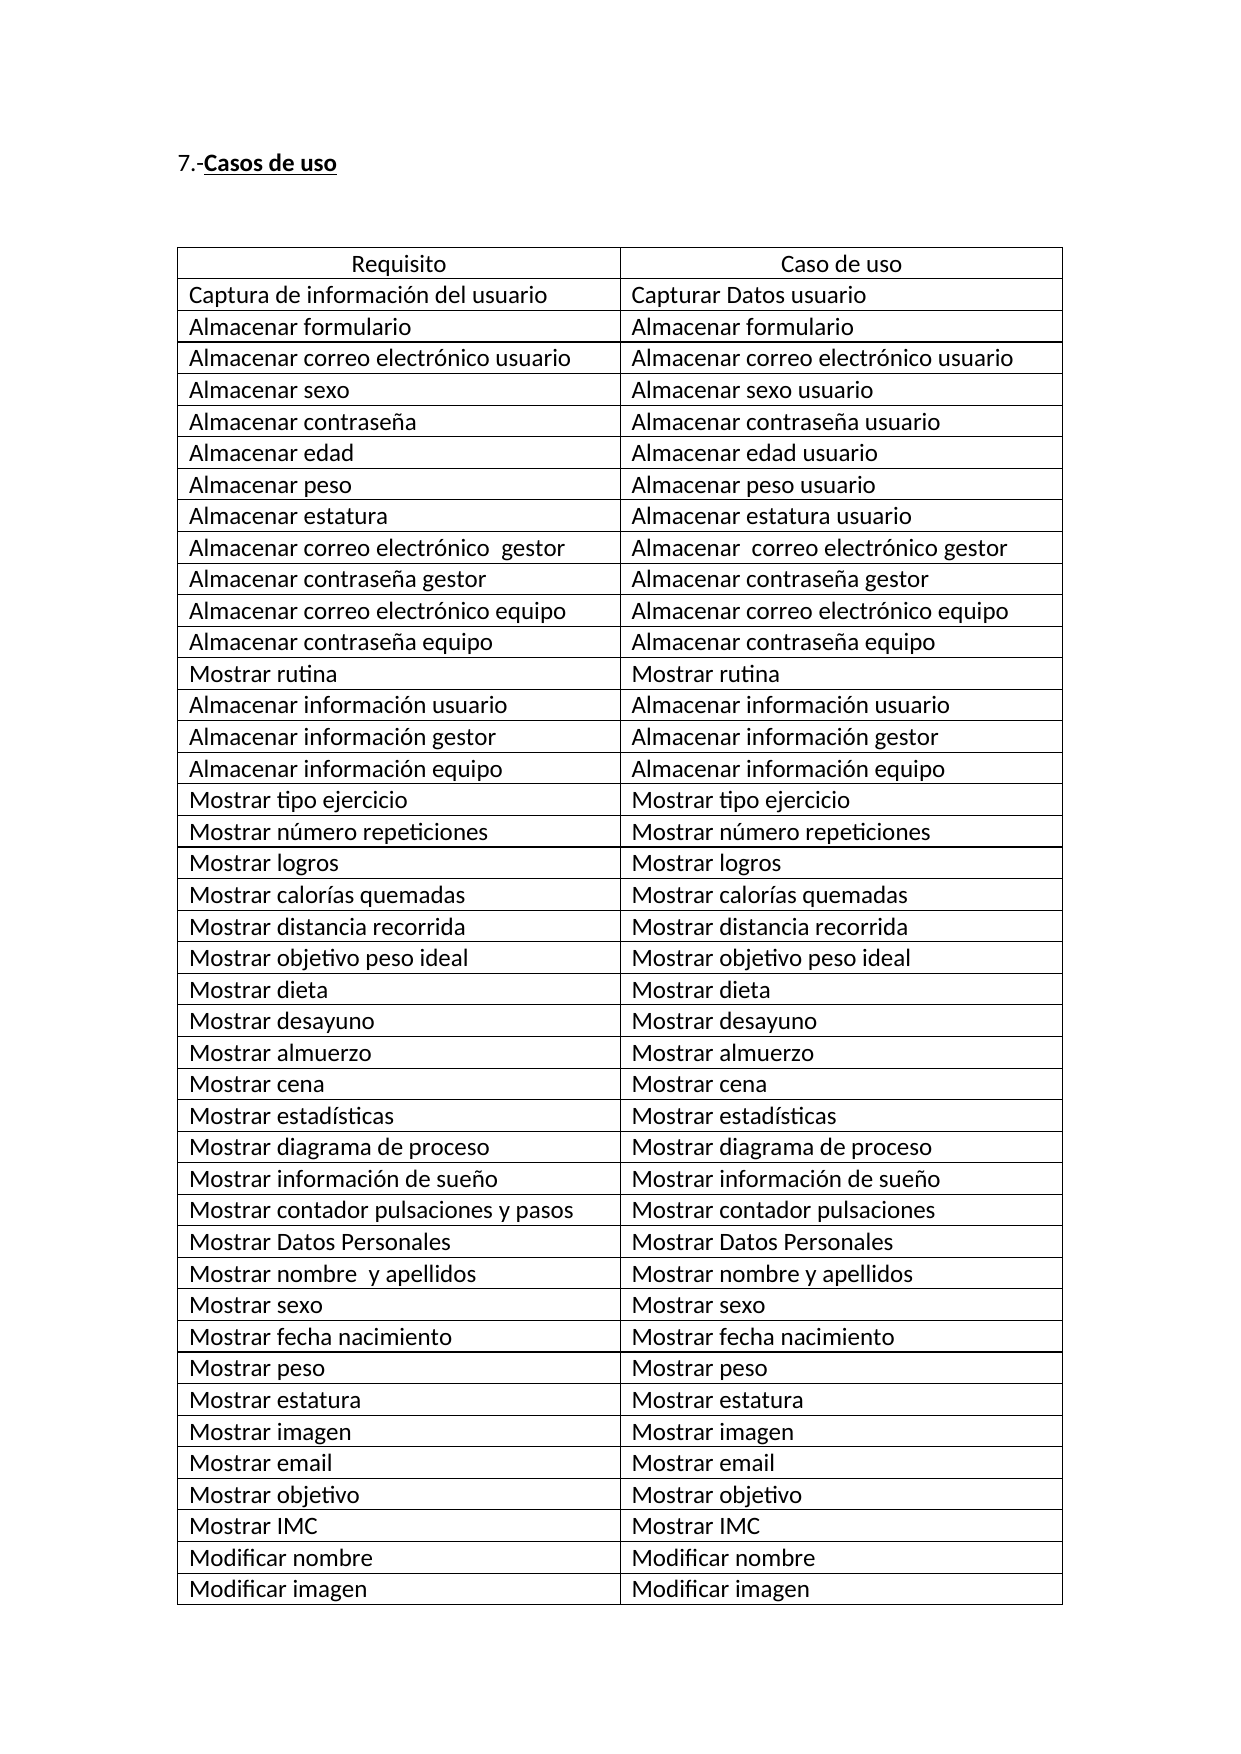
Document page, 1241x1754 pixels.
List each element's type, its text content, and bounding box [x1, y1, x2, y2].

table_cell Mostrar diagrama de proceso [178, 1132, 620, 1162]
table_cell Mostrar distancia recorrida [621, 911, 1062, 941]
table_cell Mostrar estadísticas [178, 1100, 620, 1131]
table_cell Mostrar IMC [621, 1510, 1062, 1541]
table_cell Almacenar información gestor [178, 721, 620, 752]
table_cell Mostrar sexo [178, 1289, 620, 1320]
table_cell Mostrar distancia recorrida [178, 911, 620, 941]
table_cell Modificar nombre [178, 1542, 620, 1572]
table_cell Almacenar contraseña equipo [178, 627, 620, 657]
table_cell Almacenar sexo [178, 374, 620, 404]
table_header Caso de uso [621, 248, 1062, 278]
table_cell Mostrar Datos Personales [621, 1226, 1062, 1257]
table_cell Mostrar Datos Personales [178, 1226, 620, 1257]
table_cell Mostrar dieta [621, 974, 1062, 1004]
table_cell Mostrar objetivo peso ideal [621, 942, 1062, 973]
table_header Requisito [178, 248, 620, 278]
table_cell Almacenar contraseña usuario [621, 406, 1062, 436]
table_cell Captura de información del usuario [178, 279, 620, 310]
table_cell Mostrar diagrama de proceso [621, 1132, 1062, 1162]
table_cell Mostrar logros [621, 848, 1062, 878]
table_cell Almacenar correo electrónico usuario [178, 343, 620, 373]
table_cell Mostrar sexo [621, 1289, 1062, 1320]
table_cell Mostrar logros [178, 848, 620, 878]
table_cell Mostrar cena [621, 1069, 1062, 1099]
table_cell Mostrar nombre y apellidos [621, 1258, 1062, 1288]
table_cell Almacenar edad usuario [621, 437, 1062, 468]
table_cell Mostrar desayuno [178, 1005, 620, 1036]
table_cell Mostrar dieta [178, 974, 620, 1004]
table_cell Almacenar información usuario [178, 690, 620, 720]
table_cell Mostrar número repeticiones [178, 816, 620, 846]
table_cell Almacenar formulario [178, 311, 620, 341]
table_cell Mostrar almuerzo [178, 1037, 620, 1067]
table_cell Mostrar IMC [178, 1510, 620, 1541]
table_cell Modificar imagen [178, 1574, 620, 1604]
table_cell Mostrar fecha nacimiento [621, 1321, 1062, 1351]
table_cell Almacenar contraseña gestor [621, 564, 1062, 594]
table_cell Mostrar objetivo [621, 1479, 1062, 1509]
table_cell Mostrar nombre y apellidos [178, 1258, 620, 1288]
table_cell Mostrar desayuno [621, 1005, 1062, 1036]
table_cell Mostrar cena [178, 1069, 620, 1099]
table_cell Mostrar objetivo [178, 1479, 620, 1509]
table_cell Mostrar imagen [178, 1416, 620, 1446]
table_cell Mostrar información de sueño [621, 1163, 1062, 1194]
table_cell Mostrar contador pulsaciones [621, 1195, 1062, 1225]
table_cell Almacenar información equipo [621, 753, 1062, 783]
table_cell Mostrar tipo ejercicio [621, 784, 1062, 815]
table_cell Mostrar fecha nacimiento [178, 1321, 620, 1351]
table_cell Almacenar contraseña equipo [621, 627, 1062, 657]
table_cell Mostrar imagen [621, 1416, 1062, 1446]
text 7.-Casos de uso [177, 148, 1063, 178]
table_cell Almacenar estatura [178, 500, 620, 531]
table_cell Almacenar formulario [621, 311, 1062, 341]
table_cell Almacenar correo electrónico usuario [621, 343, 1062, 373]
table_cell Mostrar peso [621, 1353, 1062, 1383]
table_cell Almacenar edad [178, 437, 620, 468]
table_cell Mostrar estadísticas [621, 1100, 1062, 1131]
table_cell Almacenar correo electrónico gestor [178, 532, 620, 562]
table_cell Almacenar correo electrónico gestor [621, 532, 1062, 562]
table_cell Almacenar correo electrónico equipo [621, 595, 1062, 626]
table_cell Mostrar almuerzo [621, 1037, 1062, 1067]
table_cell Capturar Datos usuario [621, 279, 1062, 310]
table_cell Mostrar email [178, 1447, 620, 1478]
table_cell Mostrar estatura [621, 1384, 1062, 1414]
table_cell Mostrar objetivo peso ideal [178, 942, 620, 973]
table_cell Mostrar número repeticiones [621, 816, 1062, 846]
table_cell Almacenar información gestor [621, 721, 1062, 752]
table_cell Almacenar información equipo [178, 753, 620, 783]
table_cell Modificar imagen [621, 1574, 1062, 1604]
table_cell Modificar nombre [621, 1542, 1062, 1572]
table_cell Mostrar tipo ejercicio [178, 784, 620, 815]
table_cell Almacenar peso [178, 469, 620, 499]
table_cell Almacenar estatura usuario [621, 500, 1062, 531]
table_cell Almacenar peso usuario [621, 469, 1062, 499]
table_cell Mostrar calorías quemadas [621, 879, 1062, 909]
table_cell Mostrar contador pulsaciones y pasos [178, 1195, 620, 1225]
table_cell Mostrar información de sueño [178, 1163, 620, 1194]
table_cell Mostrar email [621, 1447, 1062, 1478]
table_cell Mostrar rutina [621, 658, 1062, 689]
table_cell Mostrar peso [178, 1353, 620, 1383]
table_cell Almacenar sexo usuario [621, 374, 1062, 404]
table_cell Almacenar contraseña gestor [178, 564, 620, 594]
table_cell Mostrar estatura [178, 1384, 620, 1414]
table_cell Almacenar información usuario [621, 690, 1062, 720]
table_cell Mostrar rutina [178, 658, 620, 689]
table_cell Mostrar calorías quemadas [178, 879, 620, 909]
table_cell Almacenar contraseña [178, 406, 620, 436]
table_cell Almacenar correo electrónico equipo [178, 595, 620, 626]
